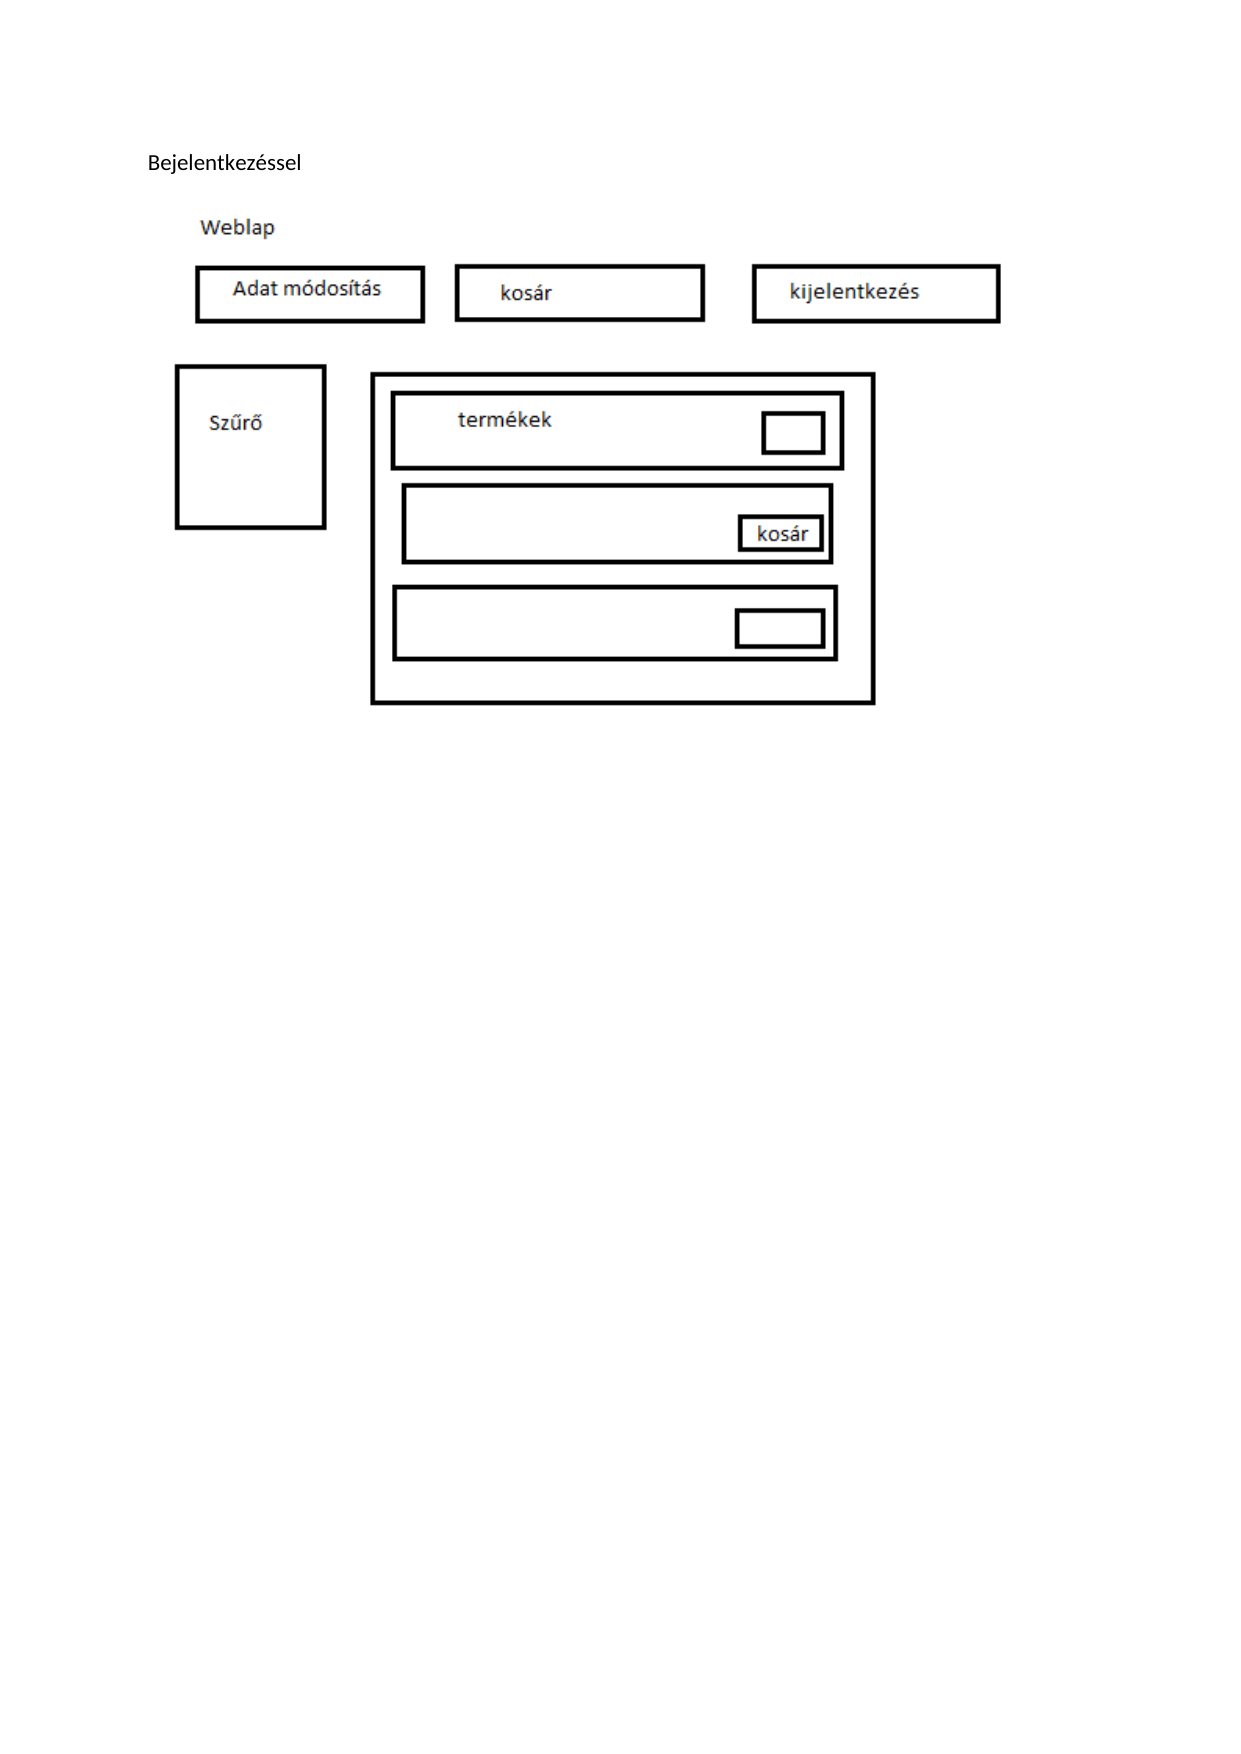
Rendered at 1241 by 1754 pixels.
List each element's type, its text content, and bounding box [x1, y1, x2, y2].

text Bejelentkezéssel [148, 148, 1093, 176]
picture [147, 194, 1026, 743]
